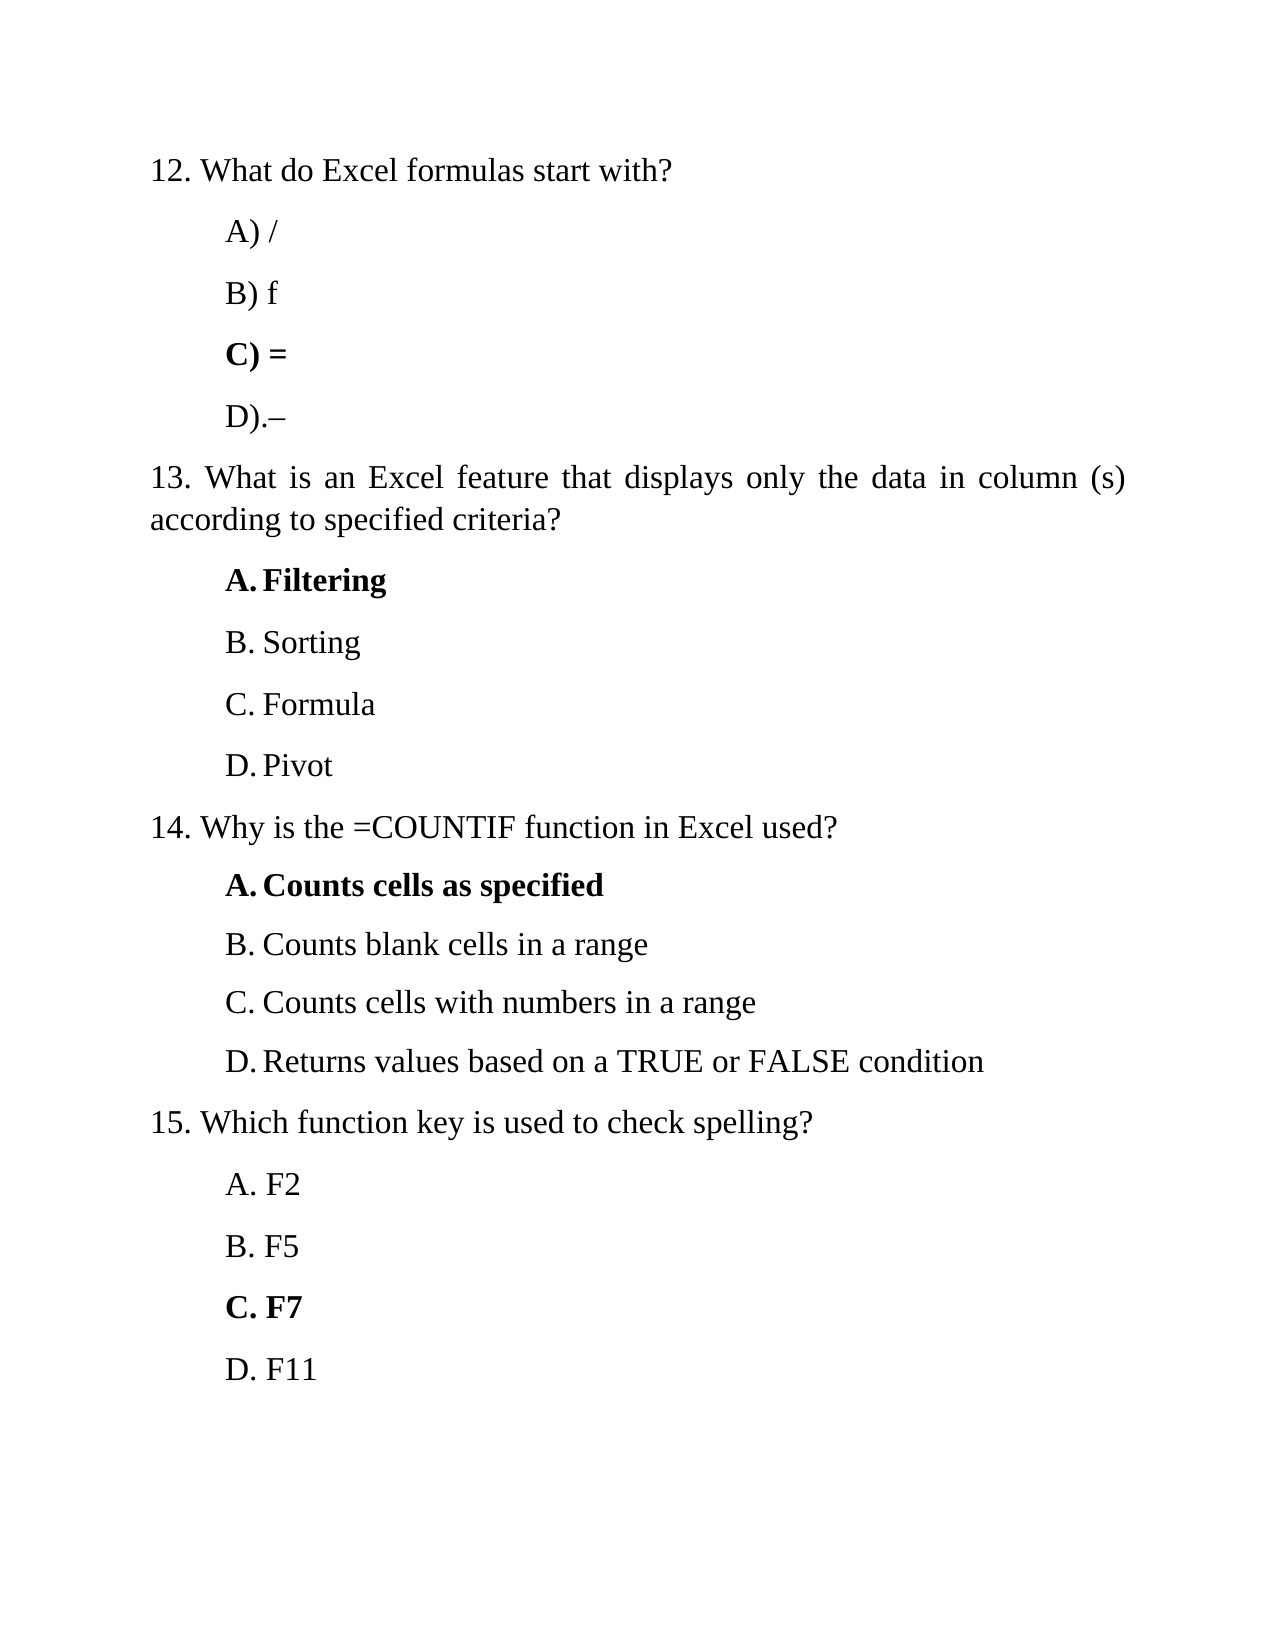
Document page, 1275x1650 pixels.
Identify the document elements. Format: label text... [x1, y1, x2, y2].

text C. F7 [150, 1287, 1127, 1326]
text D).– [150, 396, 1127, 434]
text C) = [150, 335, 1127, 373]
list Counts cells as specified [225, 866, 1127, 904]
text D. F11 [150, 1349, 1127, 1387]
text B. F5 [150, 1226, 1127, 1264]
text B) f [150, 273, 1127, 311]
text A) / [150, 212, 1127, 250]
text 14. Why is the =COUNTIF function in Excel used? [150, 807, 1127, 845]
list Formula [225, 684, 1127, 722]
text A. F2 [150, 1164, 1127, 1203]
text 12. What do Excel formulas start with? [150, 150, 1127, 188]
list Counts cells with numbers in a range [225, 983, 1127, 1021]
list Filtering [225, 561, 1127, 599]
list Counts blank cells in a range [225, 924, 1127, 962]
list Sorting [225, 622, 1127, 661]
text 15. Which function key is used to check spelling? [150, 1103, 1127, 1141]
list Pivot [225, 745, 1127, 784]
text 13. What is an Excel feature that displays only the data in column (s) according to specified criteria? [150, 458, 1127, 537]
list Returns values based on a TRUE or FALSE condition [225, 1041, 1127, 1079]
